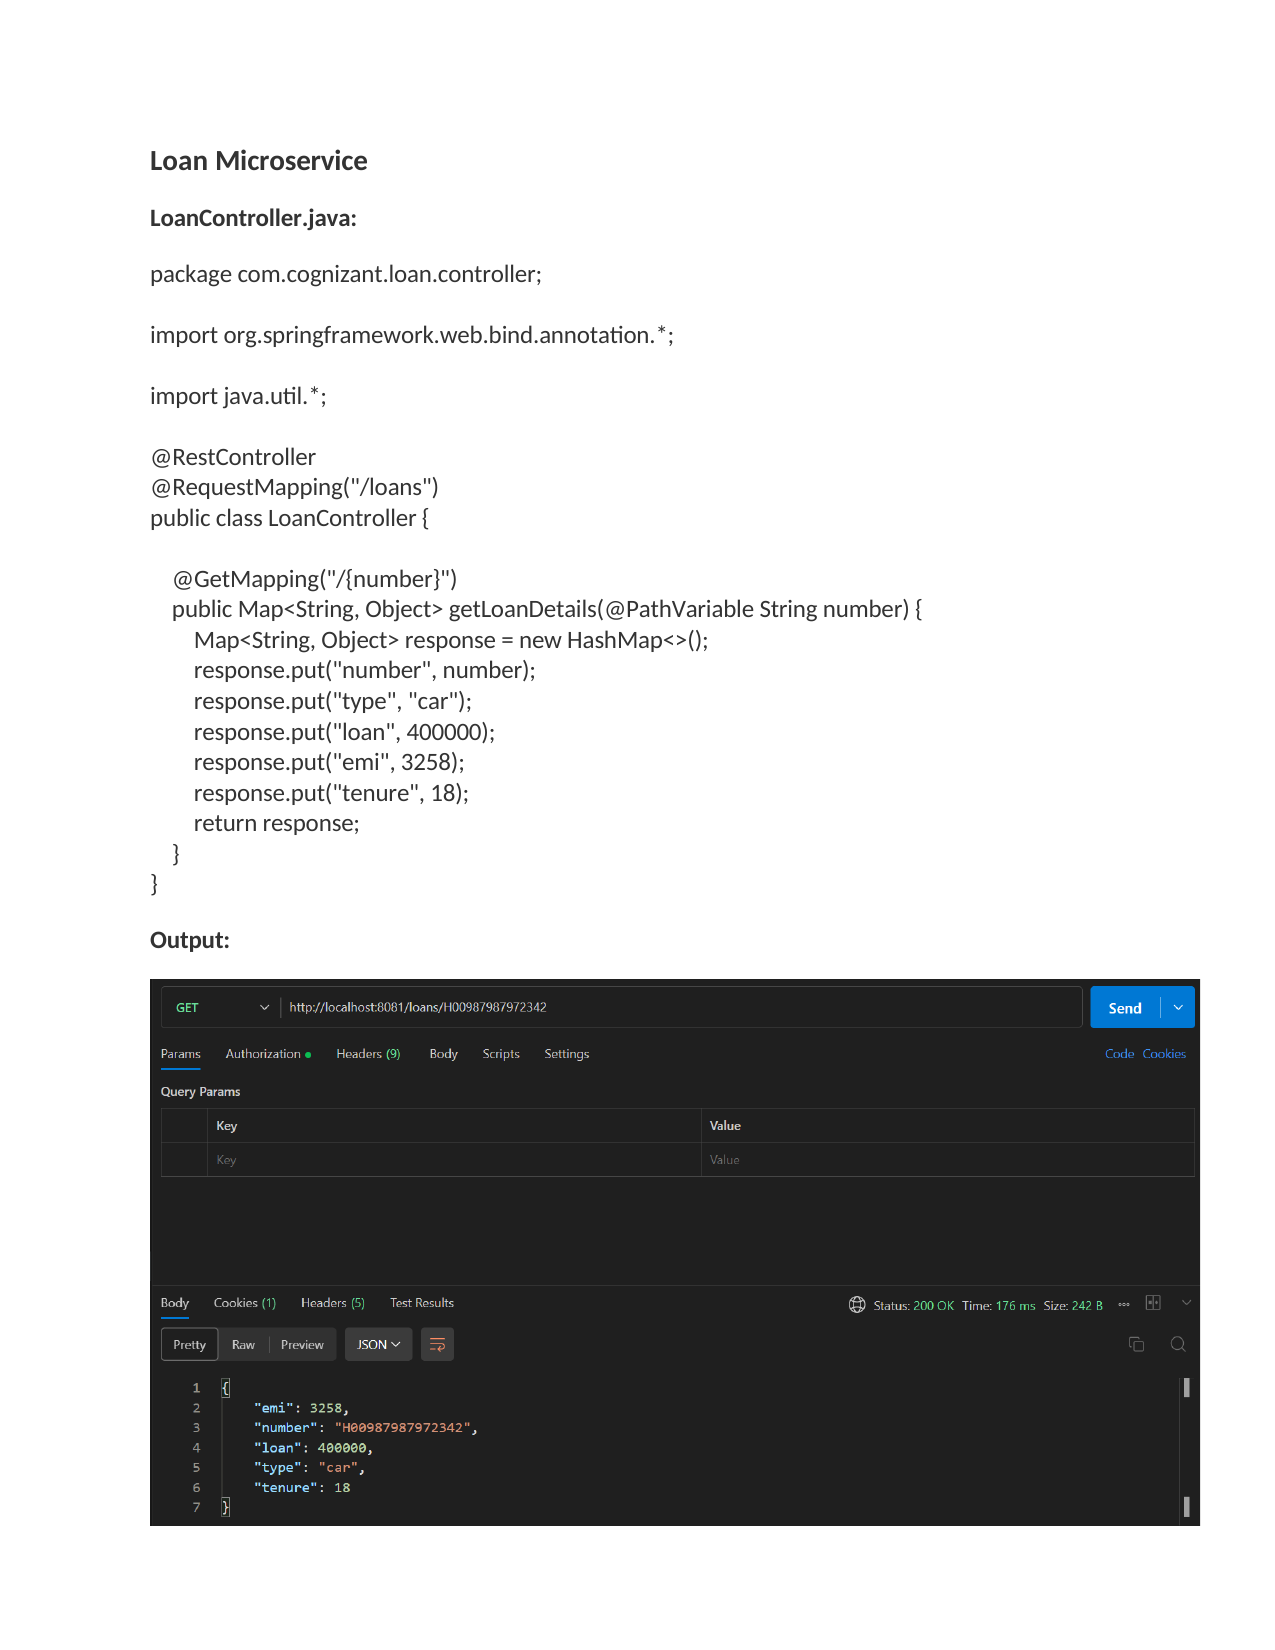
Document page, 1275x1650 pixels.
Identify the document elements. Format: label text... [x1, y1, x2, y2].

subtitle public Map<String, Object> getLoanDetails(@PathVariable String number) { [150, 593, 1200, 624]
subtitle Loan Microservice [150, 142, 1200, 177]
subtitle public class LoanController { [150, 502, 1200, 532]
subtitle response.put("tenure", 18); [150, 777, 1200, 807]
subtitle import java.util.*; [150, 380, 1200, 410]
subtitle response.put("emi", 3258); [150, 746, 1200, 777]
subtitle response.put("number", number); [150, 654, 1200, 685]
subtitle response.put("type", "car"); [150, 685, 1200, 716]
subtitle } [150, 868, 1200, 899]
subtitle LoanController.java: [150, 202, 1200, 233]
subtitle import org.springframework.web.bind.annotation.*; [150, 319, 1200, 349]
subtitle package com.cognizant.loan.controller; [150, 258, 1200, 288]
subtitle @RequestMapping("/loans") [150, 471, 1200, 502]
subtitle return response; [150, 807, 1200, 838]
subtitle } [150, 838, 1200, 868]
subtitle @RestController [150, 441, 1200, 471]
picture [150, 979, 1200, 1526]
subtitle response.put("loan", 400000); [150, 716, 1200, 746]
subtitle Output: [150, 924, 1200, 954]
subtitle Map<String, Object> response = new HashMap<>(); [150, 624, 1200, 654]
subtitle @GetMapping("/{number}") [150, 563, 1200, 593]
